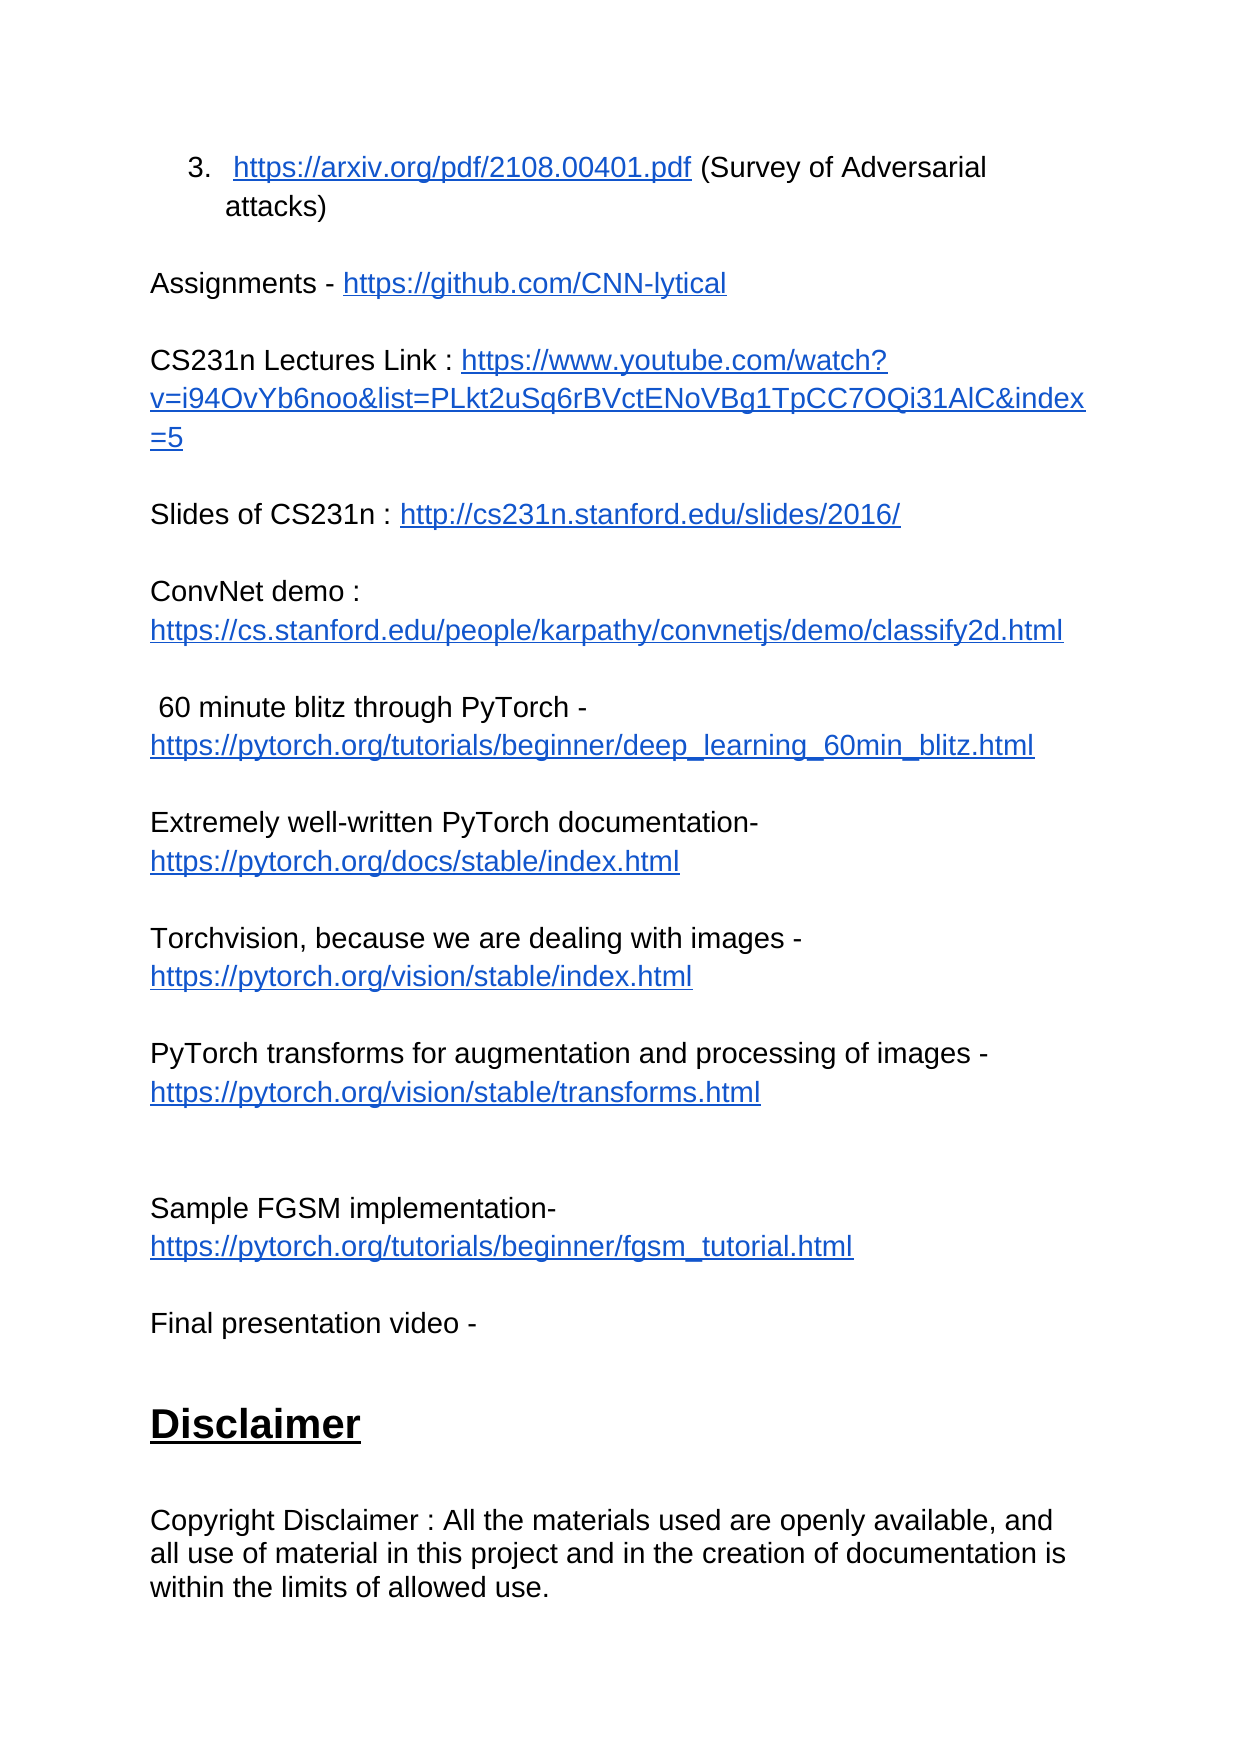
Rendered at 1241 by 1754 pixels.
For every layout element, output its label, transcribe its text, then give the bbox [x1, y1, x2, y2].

text ConvNet demo : https://cs.stanford.edu/people/karpathy/convnetjs/demo/classify2d.html [150, 574, 1090, 646]
text Slides of CS231n : http://cs231n.stanford.edu/slides/2016/ [150, 497, 1090, 530]
text https://pytorch.org/tutorials/beginner/fgsm_tutorial.html [150, 1229, 1090, 1263]
text 60 minute blitz through PyTorch - https://pytorch.org/tutorials/beginner/deep_learning_60min_blitz.html [150, 689, 1090, 762]
list https://arxiv.org/pdf/2108.00401.pdf (Survey of Adversarial attacks) [187, 150, 1090, 222]
text Assignments - https://github.com/CNN-lytical [150, 266, 1090, 299]
text Extremely well-written PyTorch documentation- [150, 805, 1090, 839]
text Disclaimer [150, 1400, 1090, 1448]
text Torchvision, because we are dealing with images - https://pytorch.org/vision/stable/index.html [150, 921, 1090, 993]
text PyTorch transforms for augmentation and processing of images - https://pytorch.org/vision/stable/transforms.html [150, 1036, 1090, 1108]
text https://pytorch.org/docs/stable/index.html [150, 844, 1090, 877]
text Final presentation video - [150, 1306, 1090, 1340]
text Copyright Disclaimer : All the materials used are openly available, and all use of material in this project and in the creation of documentation is within the limits of allowed use. [150, 1503, 1090, 1603]
text Sample FGSM implementation- [150, 1191, 1090, 1224]
text CS231n Lectures Link : https://www.youtube.com/watch?v=i94OvYb6noo&list=PLkt2uSq6rBVctENoVBg1TpCC7OQi31AlC&index=5 [150, 343, 1090, 453]
